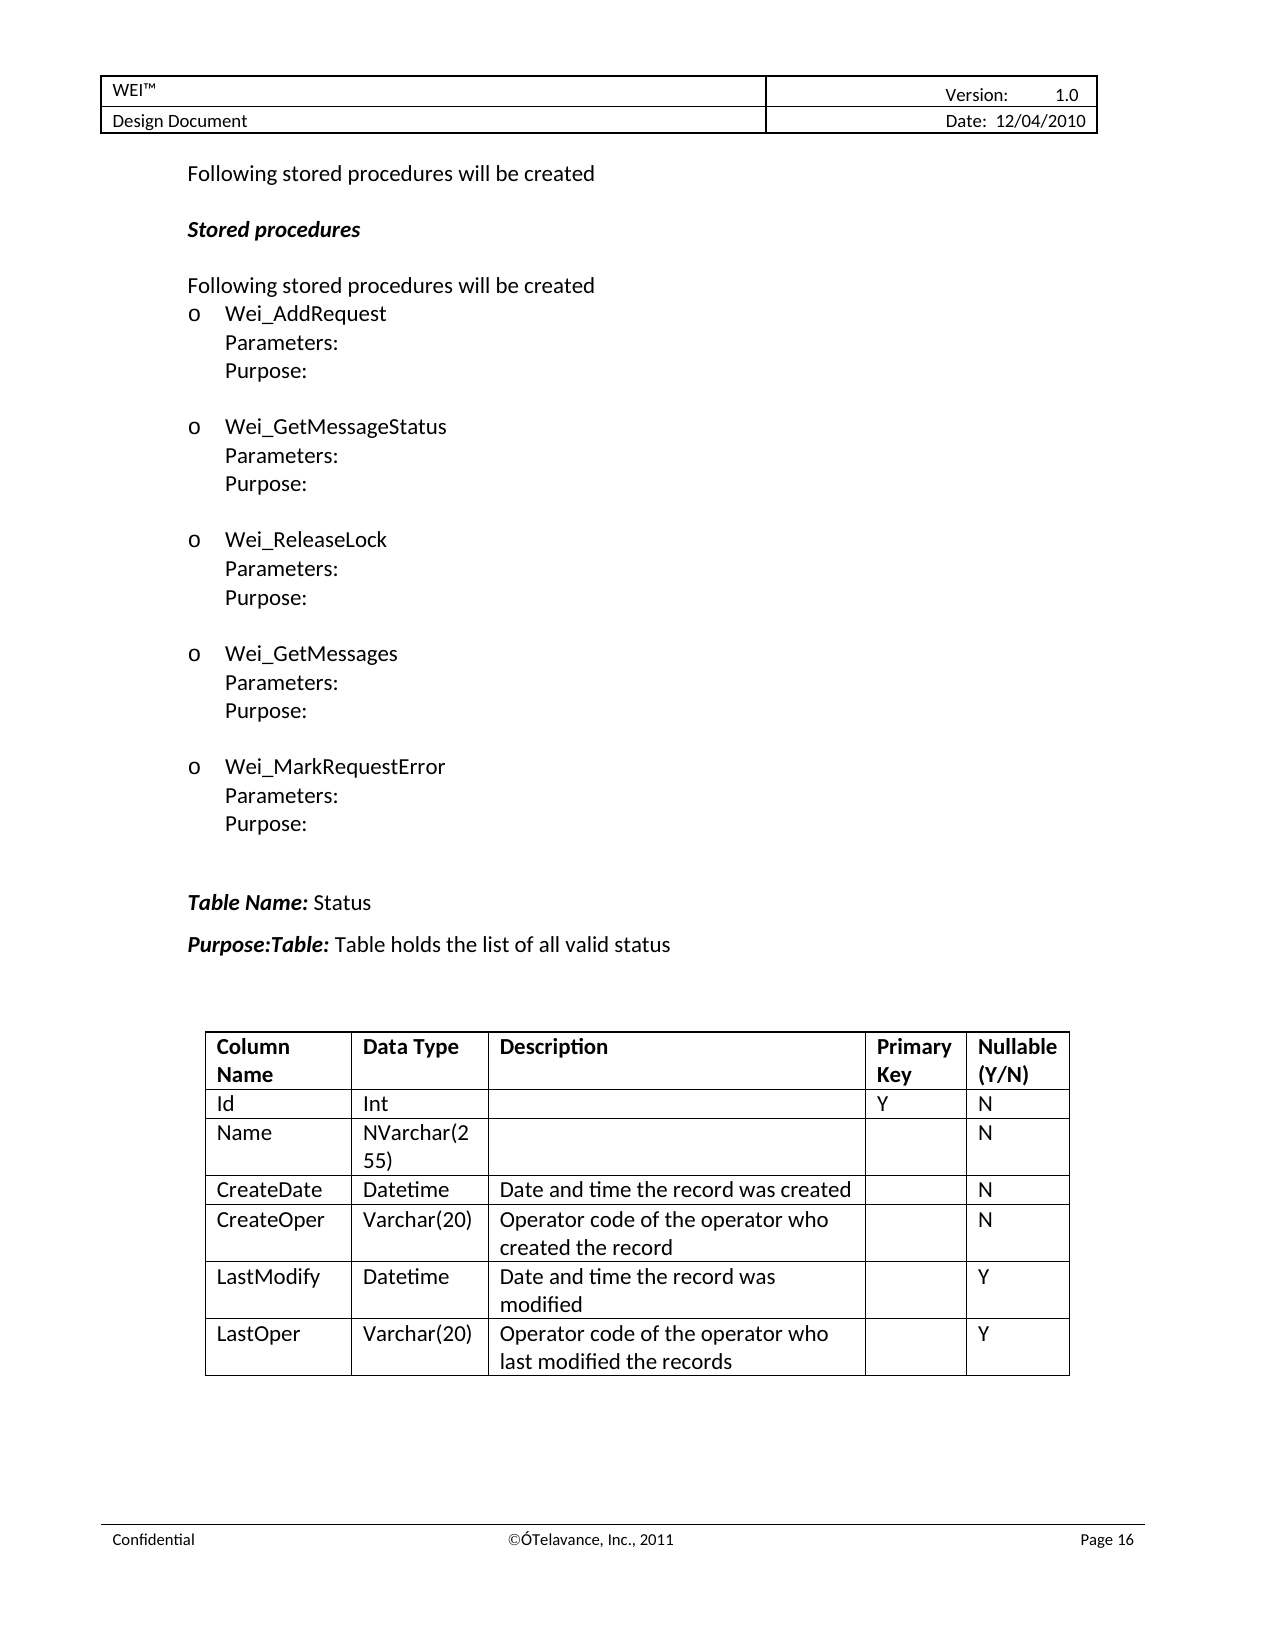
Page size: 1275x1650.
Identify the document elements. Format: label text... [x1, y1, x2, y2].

table_cell CreateOper [206, 1205, 351, 1261]
table_cell [866, 1262, 966, 1318]
table_cell Y [967, 1262, 1069, 1318]
text Purpose: [225, 356, 1162, 384]
table_cell Name [206, 1119, 351, 1174]
text Purpose: [225, 583, 1162, 611]
table_cell Datetime [352, 1262, 488, 1318]
table_cell [866, 1205, 966, 1261]
text Parameters: [225, 554, 1162, 583]
text Table Name: Status [187, 888, 1162, 916]
table_cell LastOper [206, 1319, 351, 1375]
table_cell CreateDate [206, 1176, 351, 1204]
list Wei_AddRequest [187, 299, 1162, 328]
table_header Data Type [352, 1033, 488, 1088]
table_cell [866, 1319, 966, 1375]
table_cell Id [206, 1090, 351, 1117]
table_cell [489, 1119, 865, 1174]
table_header Primary Key [866, 1033, 966, 1088]
text Following stored procedures will be created [112, 271, 1162, 299]
table_cell [489, 1090, 865, 1117]
table_cell Date and time the record was created [489, 1176, 865, 1204]
table_cell LastModify [206, 1262, 351, 1318]
table_cell Date and time the record was modified [489, 1262, 865, 1318]
table_cell NVarchar(255) [352, 1119, 488, 1174]
table_cell Y [866, 1090, 966, 1117]
table_cell Varchar(20) [352, 1319, 488, 1375]
table_cell Varchar(20) [352, 1205, 488, 1261]
table_cell Y [967, 1319, 1069, 1375]
table_cell Datetime [352, 1176, 488, 1204]
table_cell N [967, 1176, 1069, 1204]
text Purpose:Table: Table holds the list of all valid status [187, 930, 1162, 958]
table_header Column Name [206, 1033, 351, 1088]
table_cell N [967, 1119, 1069, 1174]
table_cell [866, 1176, 966, 1204]
table_cell N [967, 1090, 1069, 1117]
text Stored procedures [187, 215, 1162, 243]
text Parameters: [225, 668, 1162, 696]
list Wei_MarkRequestError [187, 752, 1162, 781]
text Following stored procedures will be created [187, 159, 1162, 187]
list Wei_GetMessageStatus [187, 412, 1162, 441]
table_header Nullable(Y/N) [967, 1033, 1069, 1088]
table_cell [866, 1119, 966, 1174]
table_cell Operator code of the operator who created the record [489, 1205, 865, 1261]
table_cell N [967, 1205, 1069, 1261]
text Parameters: [225, 328, 1162, 356]
table_cell Operator code of the operator who last modified the records [489, 1319, 865, 1375]
table_cell Int [352, 1090, 488, 1117]
text Parameters: [225, 441, 1162, 469]
text Purpose: [225, 696, 1162, 724]
table_header Description [489, 1033, 865, 1088]
text Purpose: [225, 469, 1162, 497]
list Wei_GetMessages [187, 639, 1162, 668]
text Purpose: [225, 809, 1162, 837]
list Wei_ReleaseLock [187, 525, 1162, 554]
text Parameters: [225, 781, 1162, 809]
